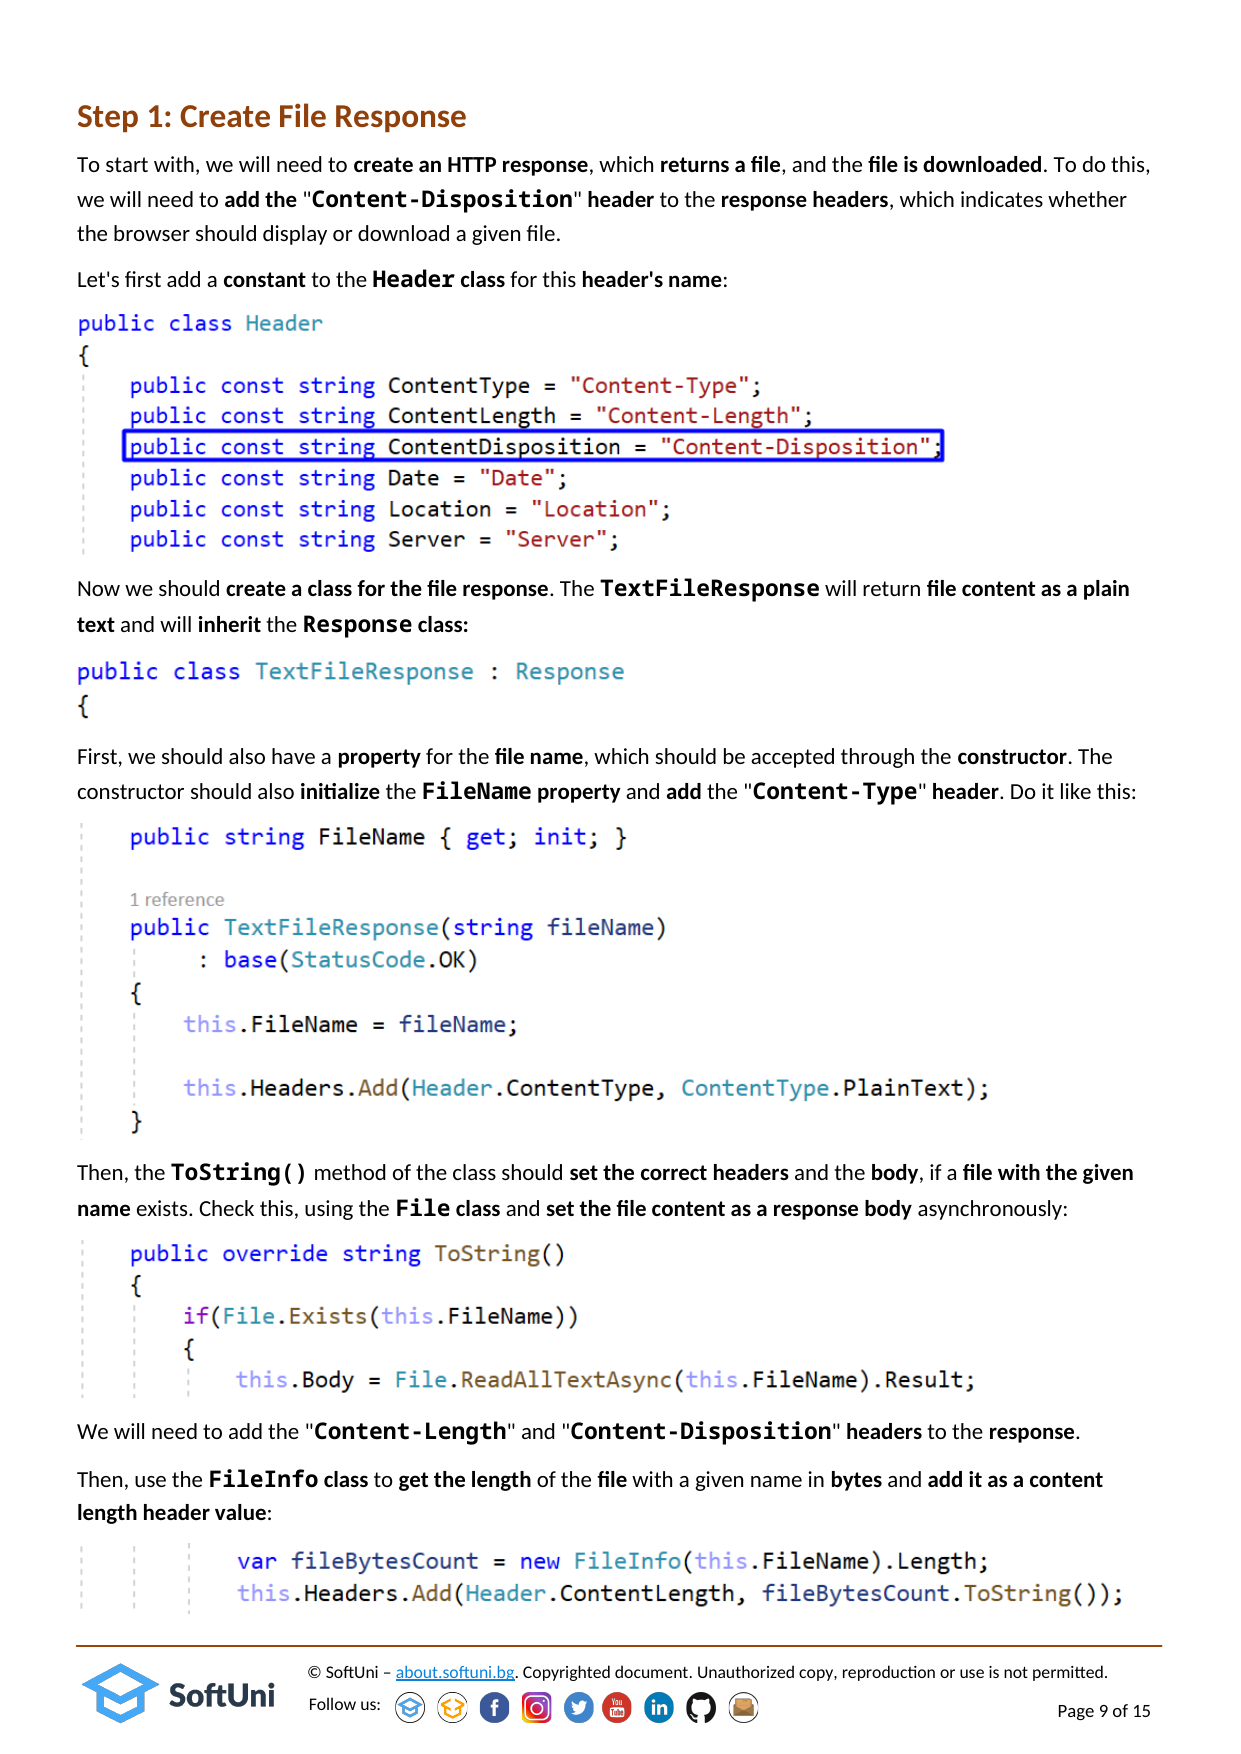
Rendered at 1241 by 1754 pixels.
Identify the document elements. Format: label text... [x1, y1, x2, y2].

picture [76, 656, 637, 726]
text We will need to add the "Content-Length" and "Content-Disposition" headers to the response. [77, 1415, 1163, 1446]
picture [395, 1692, 425, 1723]
text Then, the ToString() method of the class should set the correct headers and the body, if a file with the given name exists. Check this, using the File class and set the file content as a response body asynchronously: [77, 1156, 1163, 1223]
subtitle Step 1: Create File Response [77, 95, 1163, 136]
picture [75, 1658, 281, 1729]
picture [644, 1692, 653, 1701]
text To start with, we will need to create an HTTP response, which returns a file, and the file is downloaded. To do this, we will need to add the "Content-Disposition" header to the response headers, which indicates whether the browser should display or download a given file. [77, 151, 1163, 247]
picture [602, 1692, 632, 1723]
picture [644, 1714, 653, 1723]
picture [76, 1543, 1125, 1614]
picture [658, 1705, 667, 1714]
picture [437, 1692, 468, 1723]
text Now we should create a class for the file response. The TextFileResponse will return file content as a plain text and will inherit the Response class: [77, 572, 1163, 639]
picture [728, 1692, 759, 1723]
picture [76, 823, 991, 1140]
picture [665, 1714, 674, 1723]
picture [479, 1692, 510, 1723]
picture [76, 1240, 977, 1398]
text Let's first add a constant to the Header class for this header's name: [77, 263, 1163, 294]
text First, we should also have a property for the file name, which should be accepted through the constructor. The constructor should also initialize the FileName property and add the "Content-Type" header. Do it like this: [77, 742, 1163, 806]
picture [665, 1692, 674, 1701]
picture [686, 1692, 716, 1723]
picture [522, 1692, 552, 1723]
text Then, use the FileInfo class to get the length of the file with a given name in bytes and add it as a content length header value: [77, 1463, 1163, 1527]
picture [564, 1692, 594, 1723]
picture [76, 311, 951, 556]
